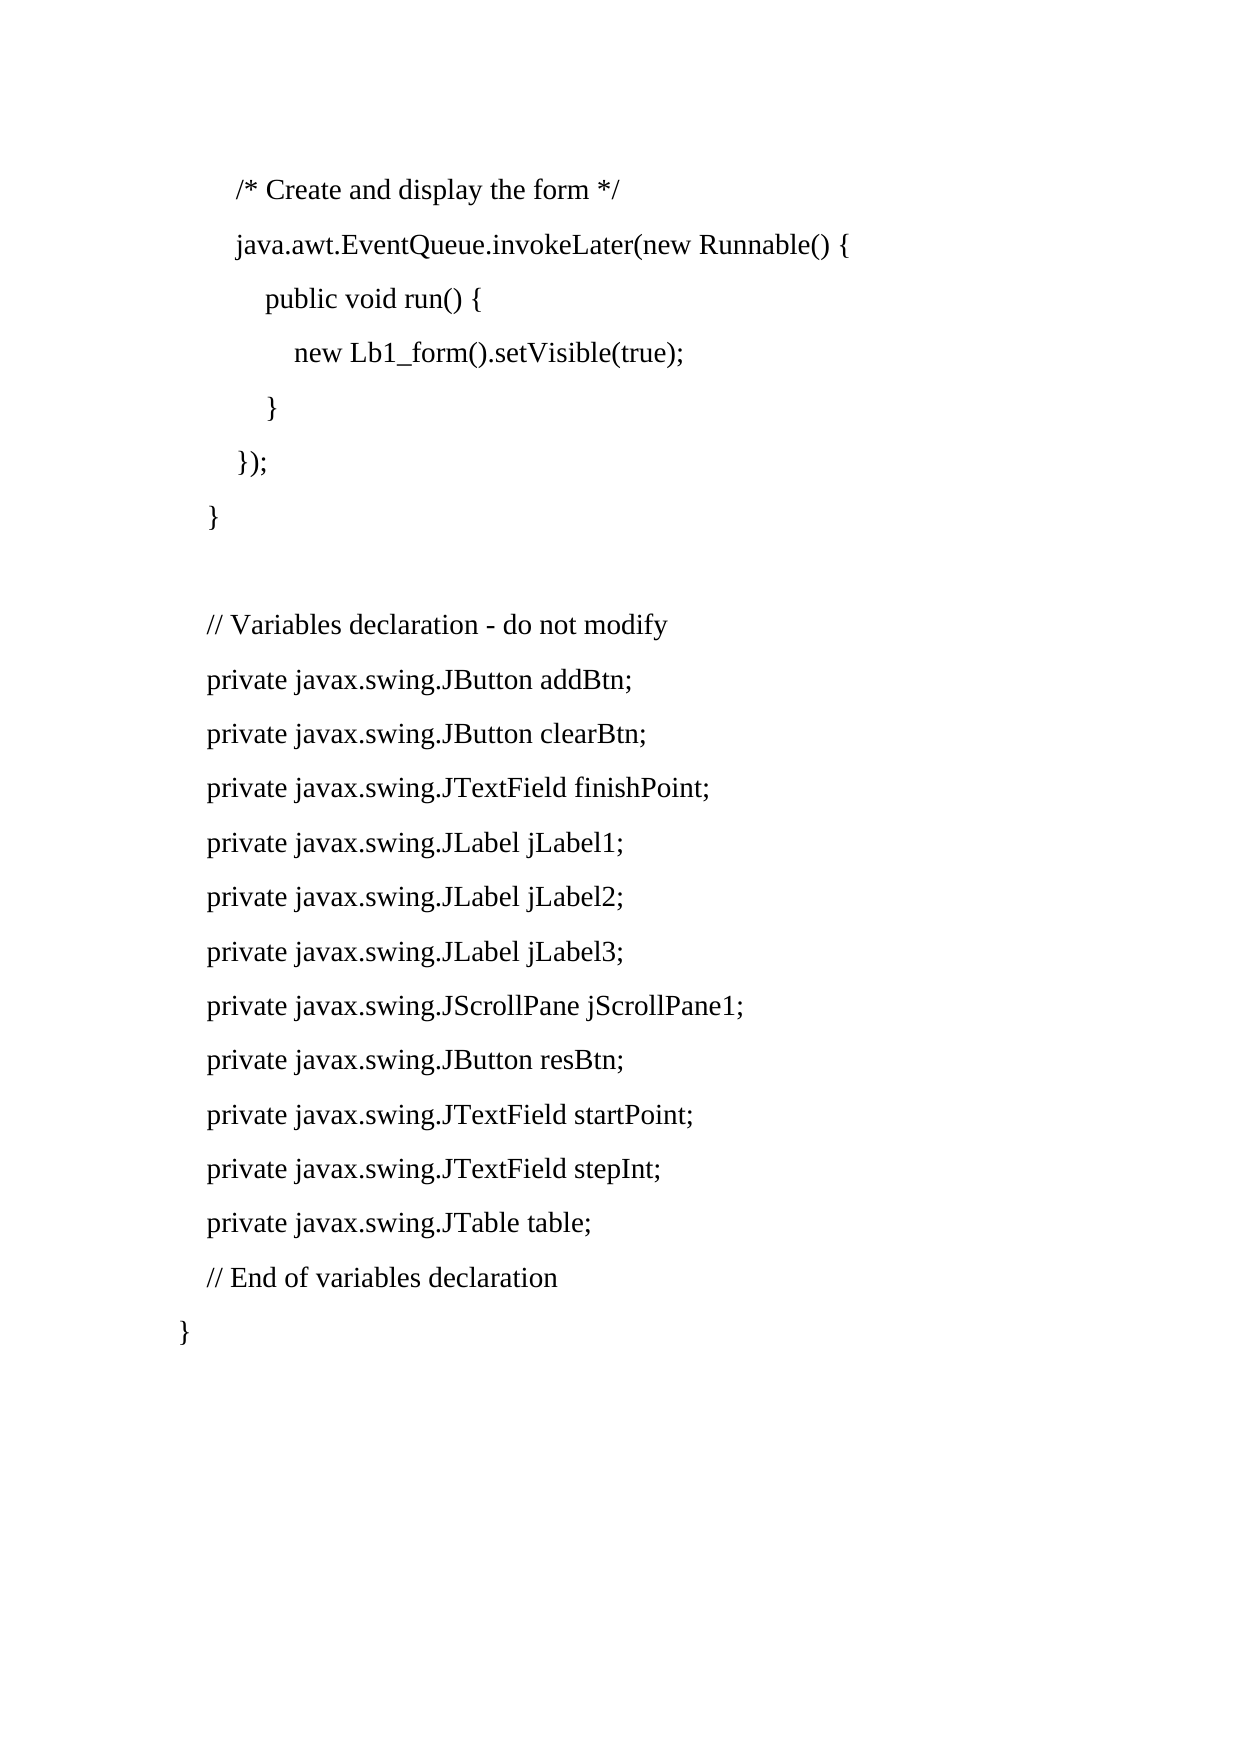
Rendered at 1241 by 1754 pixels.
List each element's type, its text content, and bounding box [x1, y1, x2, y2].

text private javax.swing.JScrollPane jScrollPane1; [177, 988, 1158, 1022]
text private javax.swing.JLabel jLabel2; [177, 879, 1158, 913]
text // End of variables declaration [177, 1260, 1158, 1293]
text } [177, 1314, 1158, 1348]
text private javax.swing.JTextField finishPoint; [177, 771, 1158, 804]
text java.awt.EventQueue.invokeLater(new Runnable() { [177, 227, 1158, 260]
text public void run() { [177, 281, 1158, 315]
text // Variables declaration - do not modify [177, 607, 1158, 641]
text private javax.swing.JButton addBtn; [177, 662, 1158, 695]
text private javax.swing.JLabel jLabel1; [177, 825, 1158, 858]
text private javax.swing.JLabel jLabel3; [177, 934, 1158, 967]
text private javax.swing.JButton clearBtn; [177, 716, 1158, 750]
text /* Create and display the form */ [177, 172, 1158, 206]
text new Lb1_form().setVisible(true); [177, 336, 1158, 369]
text private javax.swing.JTable table; [177, 1206, 1158, 1239]
text private javax.swing.JTextField startPoint; [177, 1097, 1158, 1130]
text private javax.swing.JTextField stepInt; [177, 1151, 1158, 1185]
text } [177, 390, 1158, 423]
text } [177, 499, 1158, 532]
text }); [177, 444, 1158, 478]
text private javax.swing.JButton resBtn; [177, 1042, 1158, 1076]
